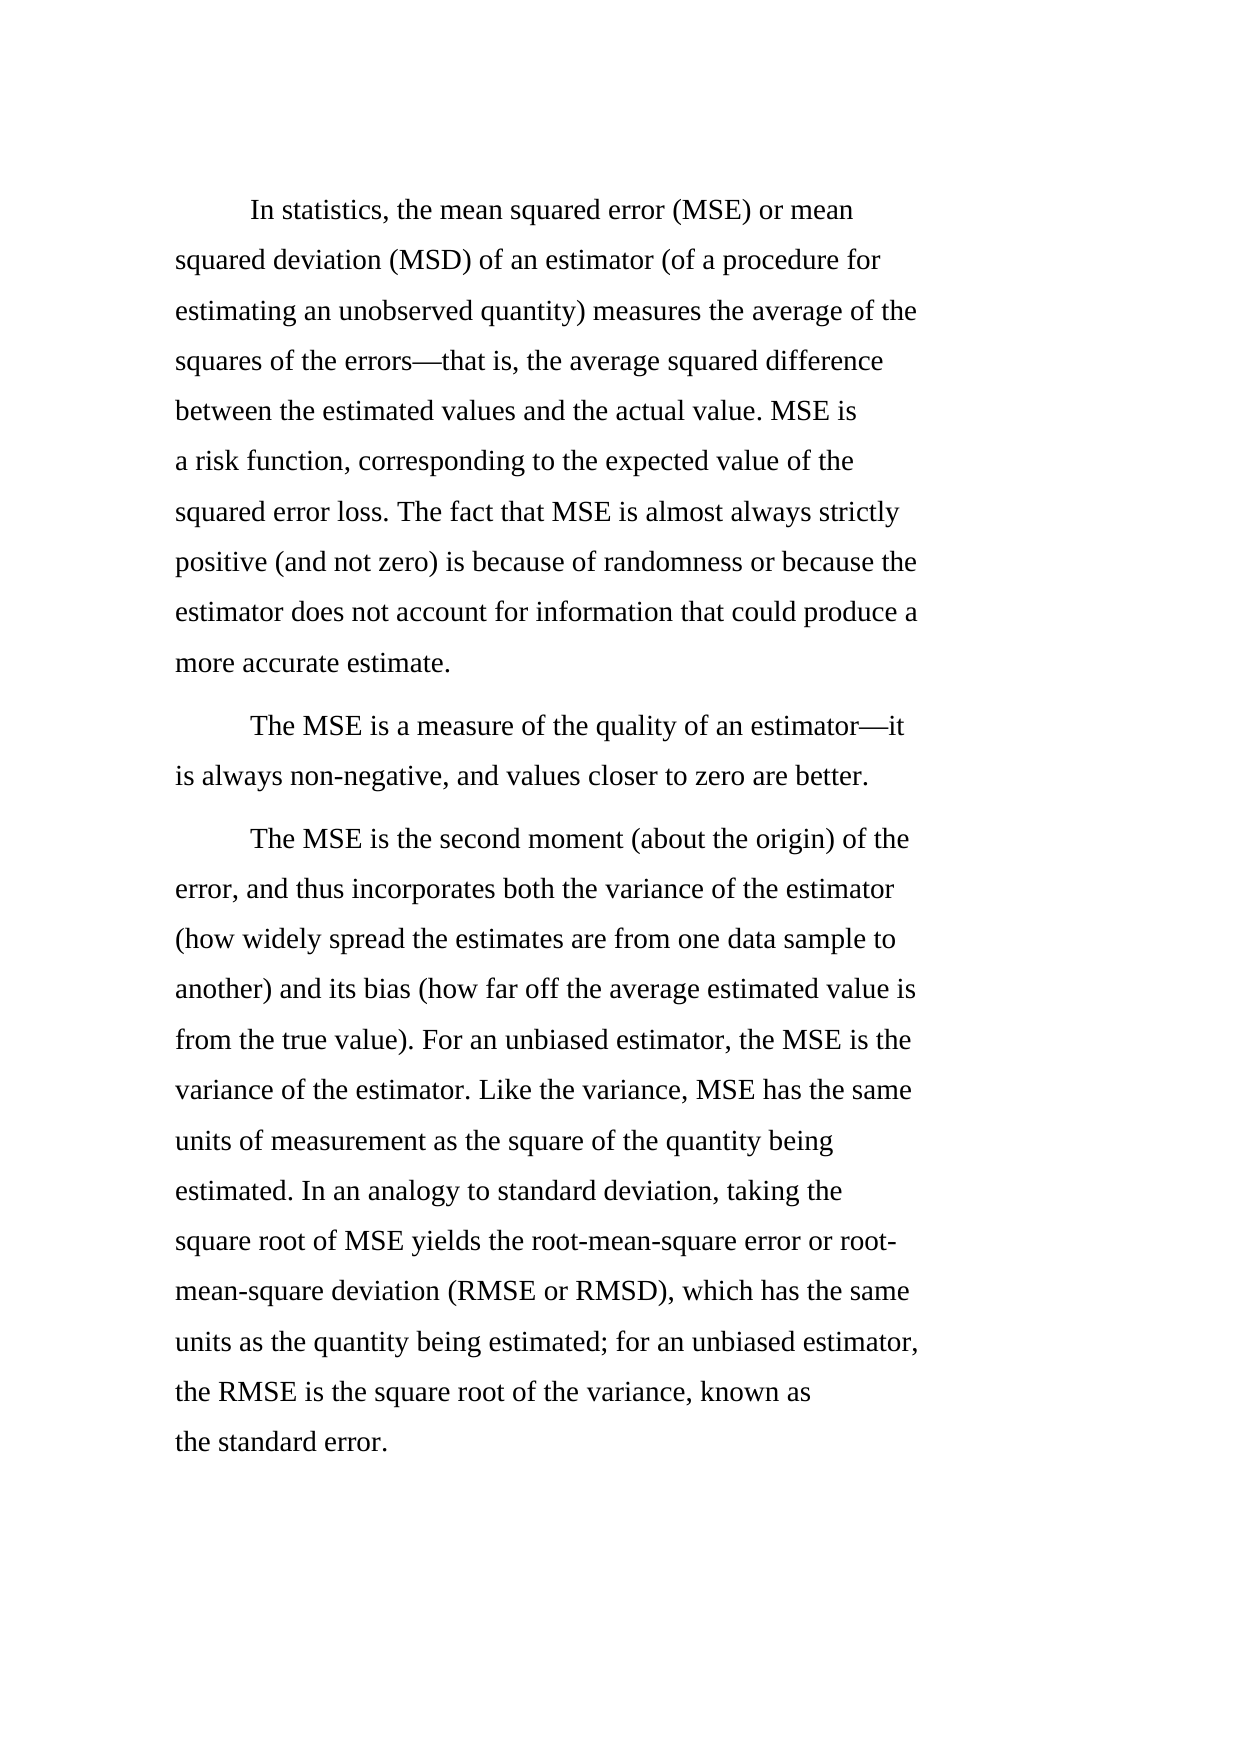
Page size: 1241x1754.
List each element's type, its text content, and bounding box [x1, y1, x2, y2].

text The MSE is the second moment (about the origin) of the error, and thus incorporates both the variance of the estimator (how widely spread the estimates are from one data sample to another) and its bias (how far off the average estimated value is from the true value). For an unbiased estimator, the MSE is the variance of the estimator. Like the variance, MSE has the same units of measurement as the square of the quantity being estimated. In an analogy to standard deviation, taking the square root of MSE yields the root-mean-square error or root-mean-square deviation (RMSE or RMSD), which has the same units as the quantity being estimated; for an unbiased estimator, the RMSE is the square root of the variance, known as the standard error. [175, 821, 923, 1458]
text In statistics, the mean squared error (MSE) or mean squared deviation (MSD) of an estimator (of a procedure for estimating an unobserved quantity) measures the average of the squares of the errors—that is, the average squared difference between the estimated values and the actual value. MSE is a risk function, corresponding to the expected value of the squared error loss. The fact that MSE is almost always strictly positive (and not zero) is because of randomness or because the estimator does not account for information that could produce a more accurate estimate. [175, 192, 923, 678]
text The MSE is a measure of the quality of an estimator—it is always non-negative, and values closer to zero are better. [175, 708, 923, 791]
